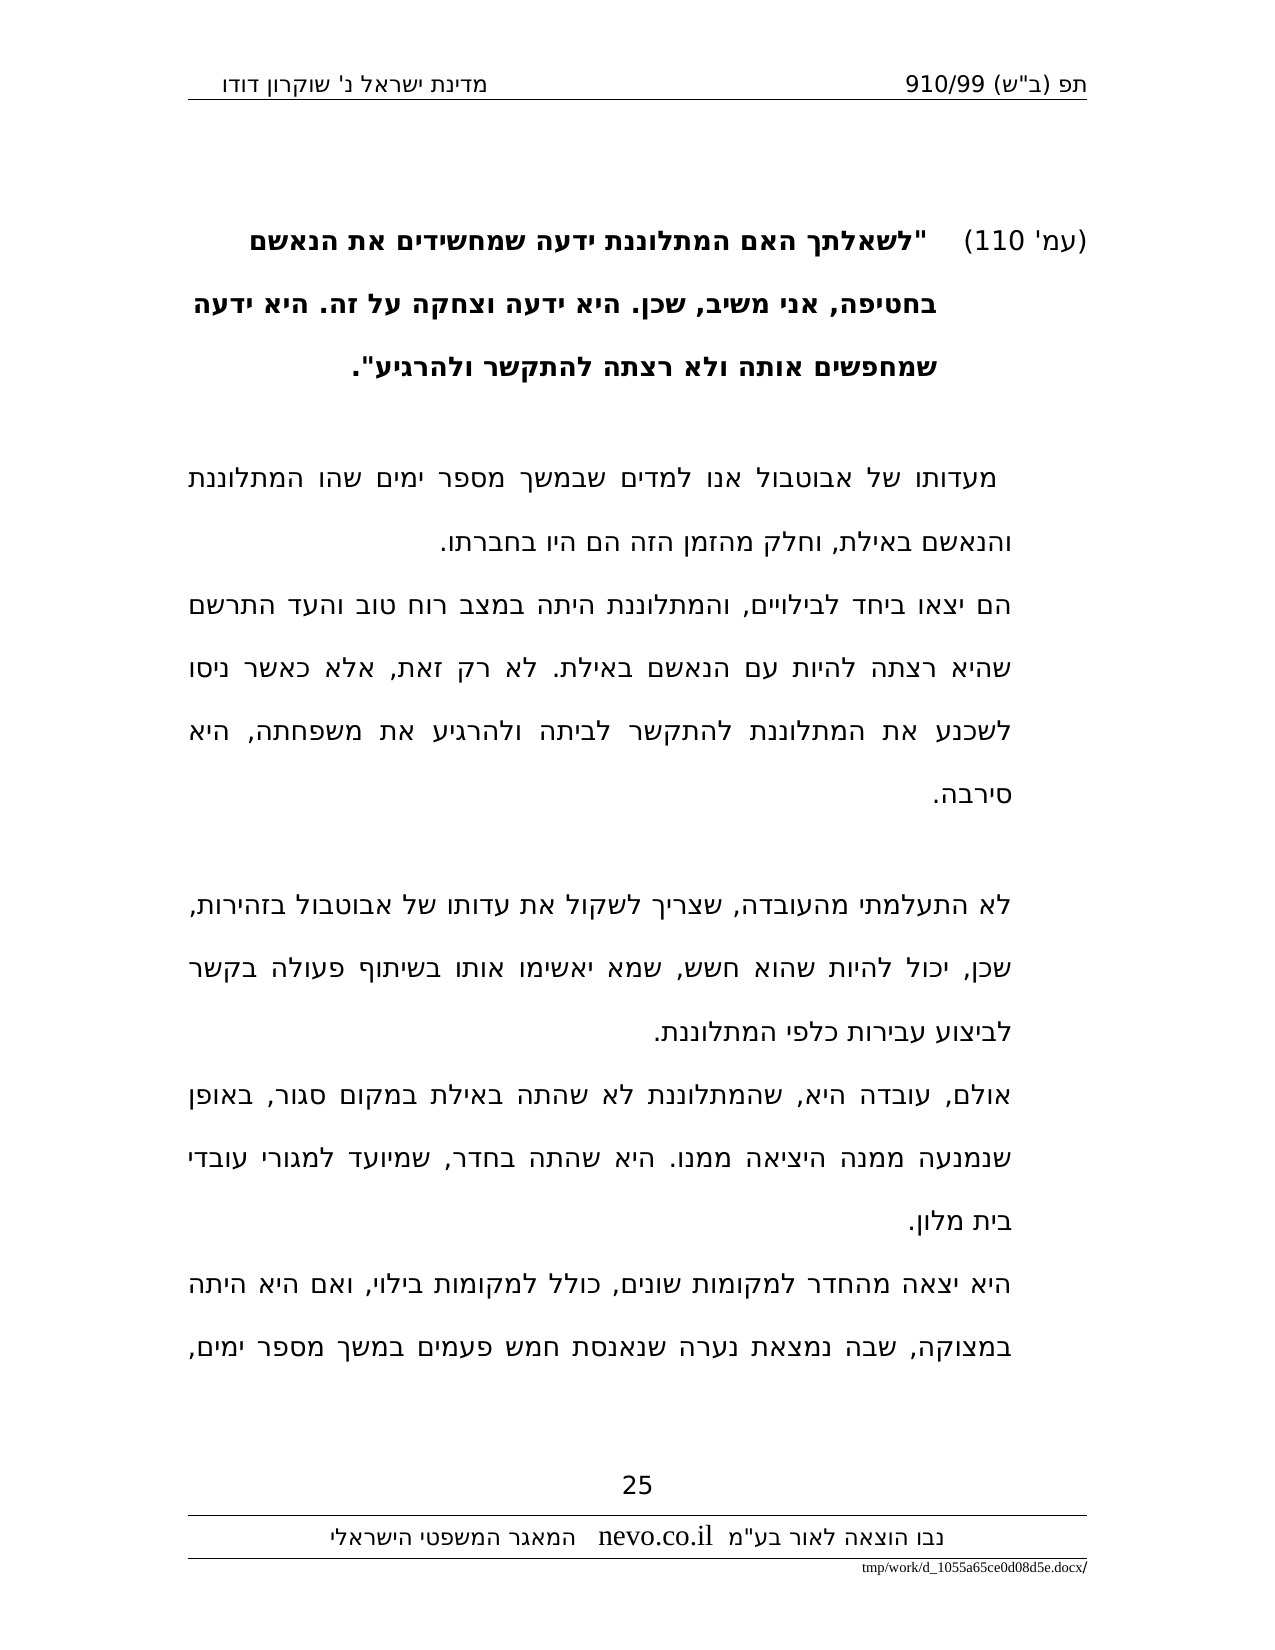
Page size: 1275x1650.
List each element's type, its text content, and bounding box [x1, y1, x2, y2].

text אולם, עובדה היא, שהמתלוננת לא שהתה באילת במקום סגור, באופן שנמנעה ממנה היציאה ממנו. היא שהתה בחדר, שמיועד למגורי עובדי בית מלון. [187, 1079, 1012, 1237]
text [187, 1268, 1012, 1363]
text (עמ' 110) "לשאלתך האם המתלוננת ידעה שמחשידים את הנאשם בחטיפה, אני משיב, שכן. היא ידעה וצחקה על זה. היא ידעה שמחפשים אותה ולא רצתה להתקשר ולהרגיע". [187, 225, 1087, 383]
text לא התעלמתי מהעובדה, שצריך לשקול את עדותו של אבוטבול בזהירות, שכן, יכול להיות שהוא חשש, שמא יאשימו אותו בשיתוף פעולה בקשר לביצוע עבירות כלפי המתלוננת. [187, 890, 1012, 1047]
text הם יצאו ביחד לבילויים, והמתלוננת היתה במצב רוח טוב והעד התרשם שהיא רצתה להיות עם הנאשם באילת. לא רק זאת, אלא כאשר ניסו לשכנע את המתלוננת להתקשר לביתה ולהרגיע את משפחתה, היא סירבה. [187, 589, 1012, 810]
text מעדותו של אבוטבול אנו למדים שבמשך מספר ימים שהו המתלוננת והנאשם באילת, וחלק מהזמן הזה הם היו בחברתו. [187, 463, 1012, 557]
